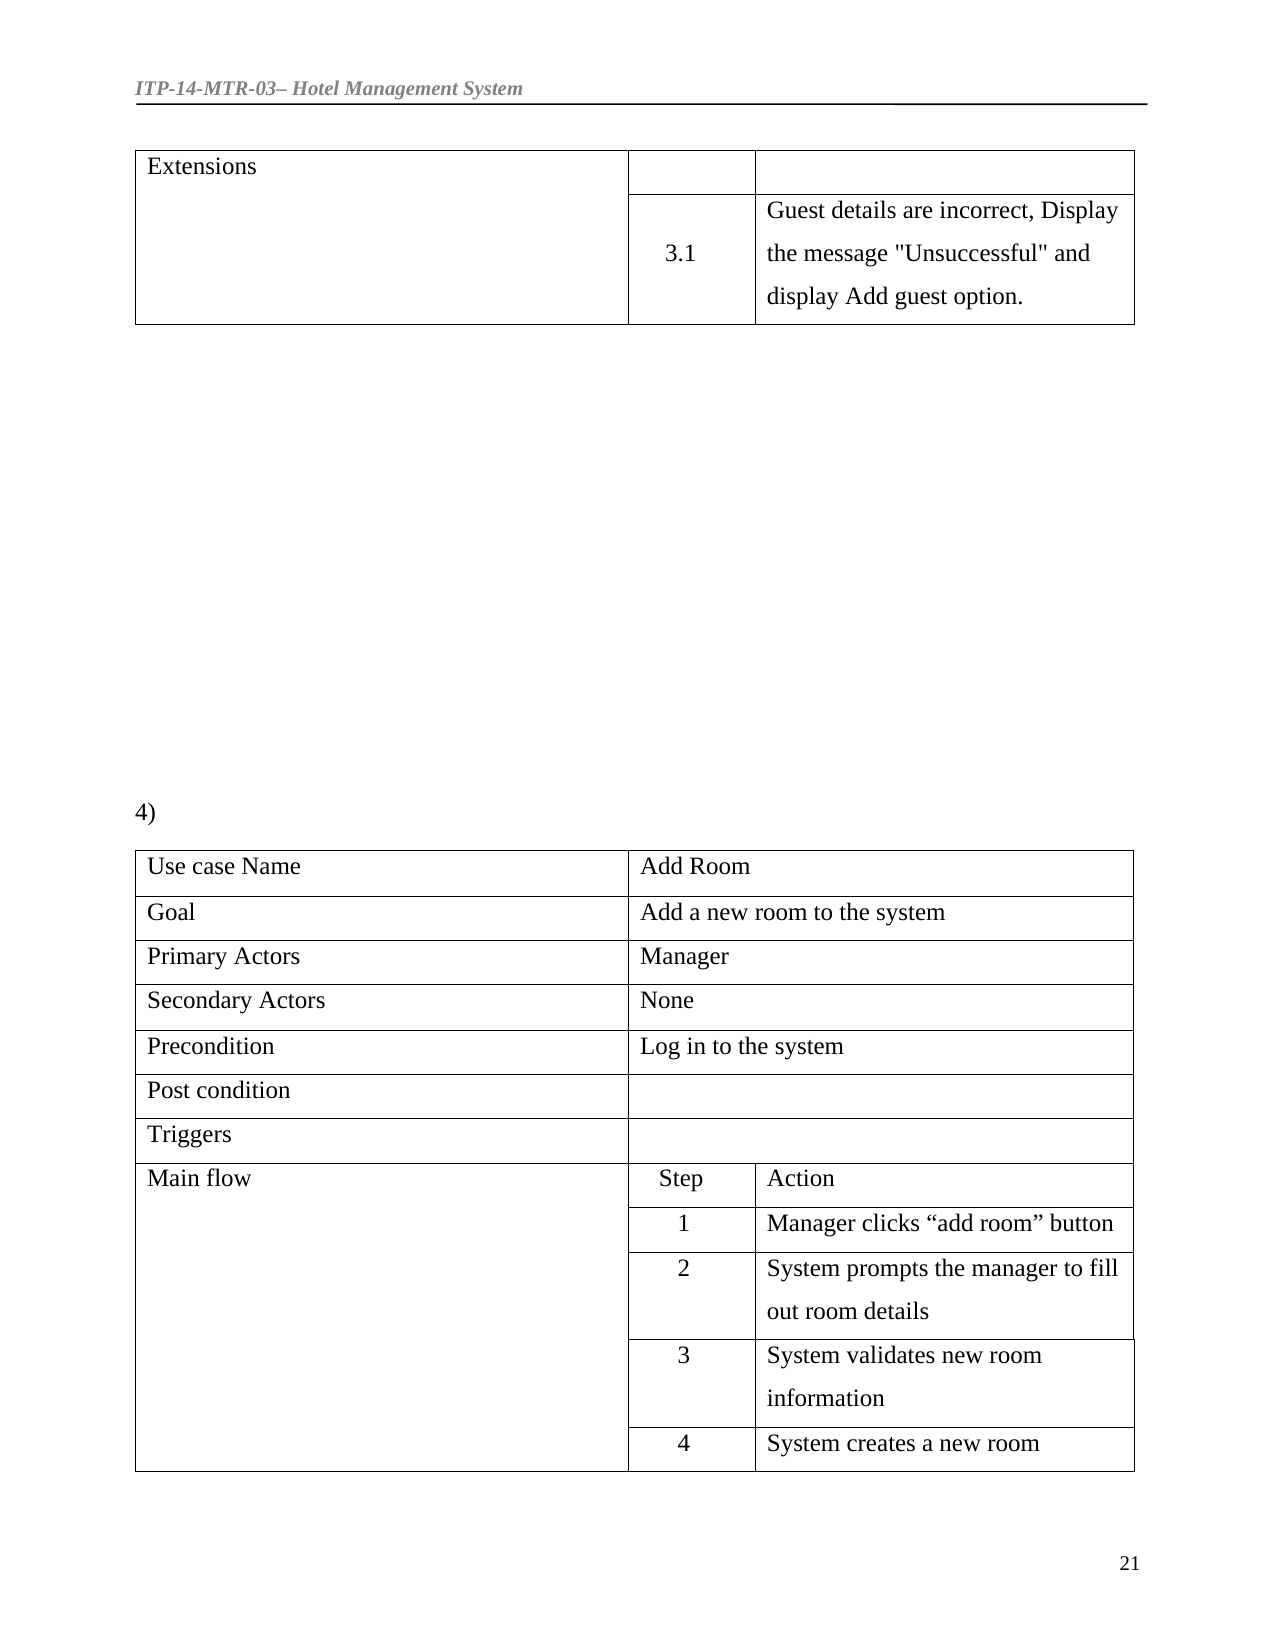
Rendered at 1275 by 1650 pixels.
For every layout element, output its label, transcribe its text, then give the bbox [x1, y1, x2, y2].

table_cell [756, 151, 1134, 194]
table_cell Step [629, 1164, 755, 1207]
table_cell Goal [136, 897, 628, 940]
table_cell 3.1 [629, 195, 755, 324]
table_cell System creates a new room [756, 1428, 1134, 1471]
table_header Use case Name [136, 851, 628, 896]
table_cell Action [756, 1164, 1133, 1207]
table_cell [629, 151, 755, 194]
table_cell Triggers [136, 1119, 628, 1162]
table_cell Add a new room to the system [629, 897, 1133, 940]
table_cell [629, 1119, 1133, 1162]
table_cell Manager clicks “add room” button [756, 1208, 1133, 1252]
table_cell System prompts the manager to fill out room details [756, 1253, 1133, 1339]
table_cell 4 [629, 1428, 755, 1471]
table_cell System validates new room information [756, 1340, 1134, 1427]
table_cell Main flow [136, 1164, 628, 1471]
table_cell Log in to the system [629, 1031, 1133, 1074]
table_cell [629, 1075, 1133, 1118]
table_cell Primary Actors [136, 941, 628, 984]
table_cell Manager [629, 941, 1133, 984]
table_cell Guest details are incorrect, Display the message "Unsuccessful" and display Add guest option. [756, 195, 1134, 324]
table_cell Post condition [136, 1075, 628, 1118]
table_cell 2 [629, 1253, 755, 1339]
text 4) [135, 800, 1140, 825]
table_cell Precondition [136, 1031, 628, 1074]
table_cell Secondary Actors [136, 985, 628, 1030]
table_cell 1 [629, 1208, 755, 1252]
table_header Add Room [629, 851, 1133, 896]
table_cell None [629, 985, 1133, 1030]
table_cell Extensions [136, 151, 628, 324]
table_cell 3 [629, 1340, 755, 1427]
